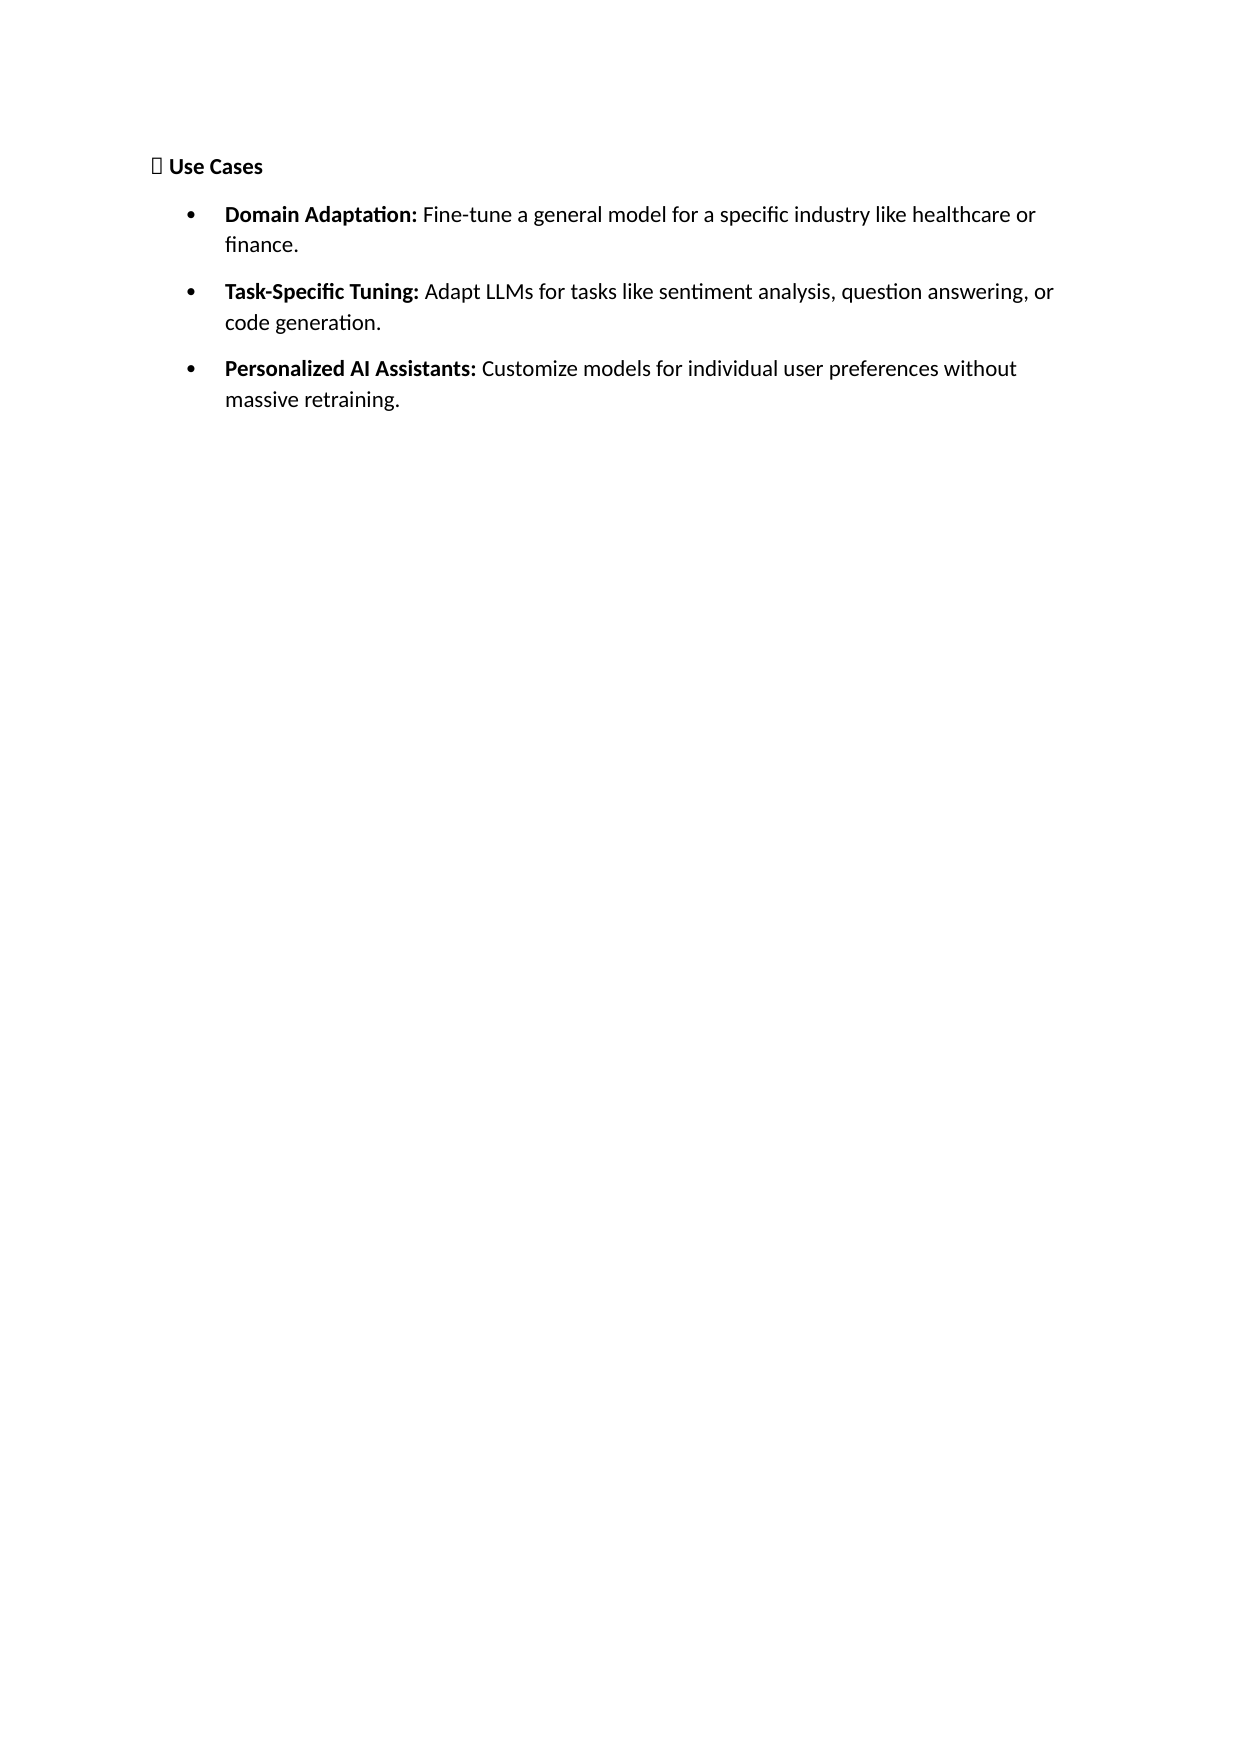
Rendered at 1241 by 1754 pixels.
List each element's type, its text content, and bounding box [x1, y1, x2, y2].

list Personalized AI Assistants: Customize models for individual user preferences without massive retraining. [187, 354, 1090, 413]
list Task-Specific Tuning: Adapt LLMs for tasks like sentiment analysis, question answering, or code generation. [187, 277, 1090, 336]
text 🚀 Use Cases [150, 150, 1090, 181]
list Domain Adaptation: Fine-tune a general model for a specific industry like healthcare or finance. [187, 200, 1090, 259]
